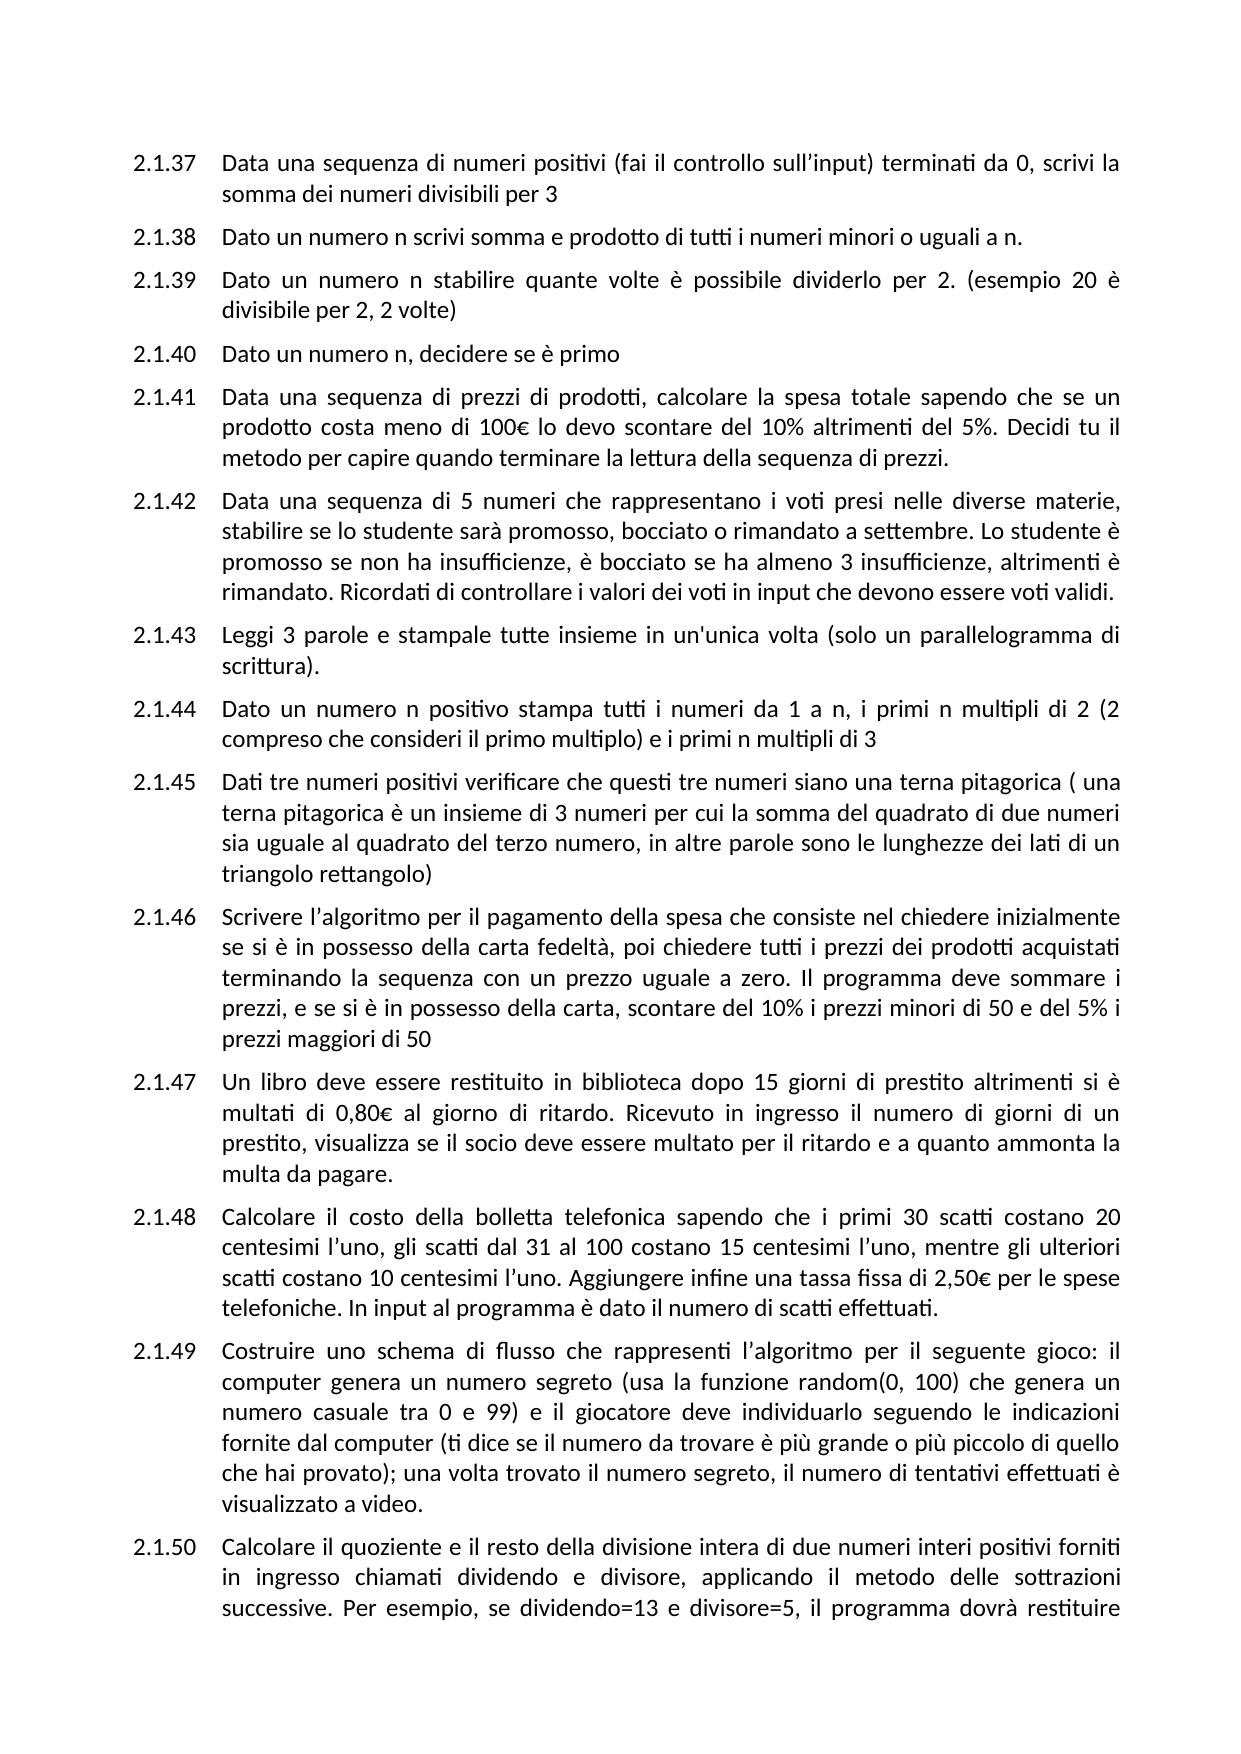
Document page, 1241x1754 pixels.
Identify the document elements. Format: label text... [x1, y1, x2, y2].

text Un libro deve essere restituito in biblioteca dopo 15 giorni di prestito altrimenti si è multati di 0,80€ al giorno di ritardo. Ricevuto in ingresso il numero di giorni di un prestito, visualizza se il socio deve essere multato per il ritardo e a quanto ammonta la multa da pagare. [133, 1066, 1122, 1188]
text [133, 1531, 1122, 1622]
text Dati tre numeri positivi verificare che questi tre numeri siano una terna pitagorica ( una terna pitagorica è un insieme di 3 numeri per cui la somma del quadrato di due numeri sia uguale al quadrato del terzo numero, in altre parole sono le lunghezze dei lati di un triangolo rettangolo) [133, 766, 1122, 888]
text Data una sequenza di numeri positivi (fai il controllo sull’input) terminati da 0, scrivi la somma dei numeri divisibili per 3 [133, 148, 1122, 209]
text Calcolare il costo della bolletta telefonica sapendo che i primi 30 scatti costano 20 centesimi l’uno, gli scatti dal 31 al 100 costano 15 centesimi l’uno, mentre gli ulteriori scatti costano 10 centesimi l’uno. Aggiungere infine una tassa fissa di 2,50€ per le spese telefoniche. In input al programma è dato il numero di scatti effettuati. [133, 1201, 1122, 1323]
text Costruire uno schema di flusso che rappresenti l’algoritmo per il seguente gioco: il computer genera un numero segreto (usa la funzione random(0, 100) che genera un numero casuale tra 0 e 99) e il giocatore deve individuarlo seguendo le indicazioni fornite dal computer (ti dice se il numero da trovare è più grande o più piccolo di quello che hai provato); una volta trovato il numero segreto, il numero di tentativi effettuati è visualizzato a video. [133, 1335, 1122, 1518]
text Dato un numero n scrivi somma e prodotto di tutti i numeri minori o uguali a n. [133, 221, 1122, 252]
text Dato un numero n positivo stampa tutti i numeri da 1 a n, i primi n multipli di 2 (2 compreso che consideri il primo multiplo) e i primi n multipli di 3 [133, 693, 1122, 754]
text Scrivere l’algoritmo per il pagamento della spesa che consiste nel chiedere inizialmente se si è in possesso della carta fedeltà, poi chiedere tutti i prezzi dei prodotti acquistati terminando la sequenza con un prezzo uguale a zero. Il programma deve sommare i prezzi, e se si è in possesso della carta, scontare del 10% i prezzi minori di 50 e del 5% i prezzi maggiori di 50 [133, 901, 1122, 1054]
text Dato un numero n stabilire quante volte è possibile dividerlo per 2. (esempio 20 è divisibile per 2, 2 volte) [133, 264, 1122, 325]
text Data una sequenza di prezzi di prodotti, calcolare la spesa totale sapendo che se un prodotto costa meno di 100€ lo devo scontare del 10% altrimenti del 5%. Decidi tu il metodo per capire quando terminare la lettura della sequenza di prezzi. [133, 381, 1122, 472]
text Data una sequenza di 5 numeri che rappresentano i voti presi nelle diverse materie, stabilire se lo studente sarà promosso, bocciato o rimandato a settembre. Lo studente è promosso se non ha insufficienze, è bocciato se ha almeno 3 insufficienze, altrimenti è rimandato. Ricordati di controllare i valori dei voti in input che devono essere voti validi. [133, 485, 1122, 607]
text Leggi 3 parole e stampale tutte insieme in un'unica volta (solo un parallelogramma di scrittura). [133, 619, 1122, 680]
text Dato un numero n, decidere se è primo [133, 338, 1122, 368]
